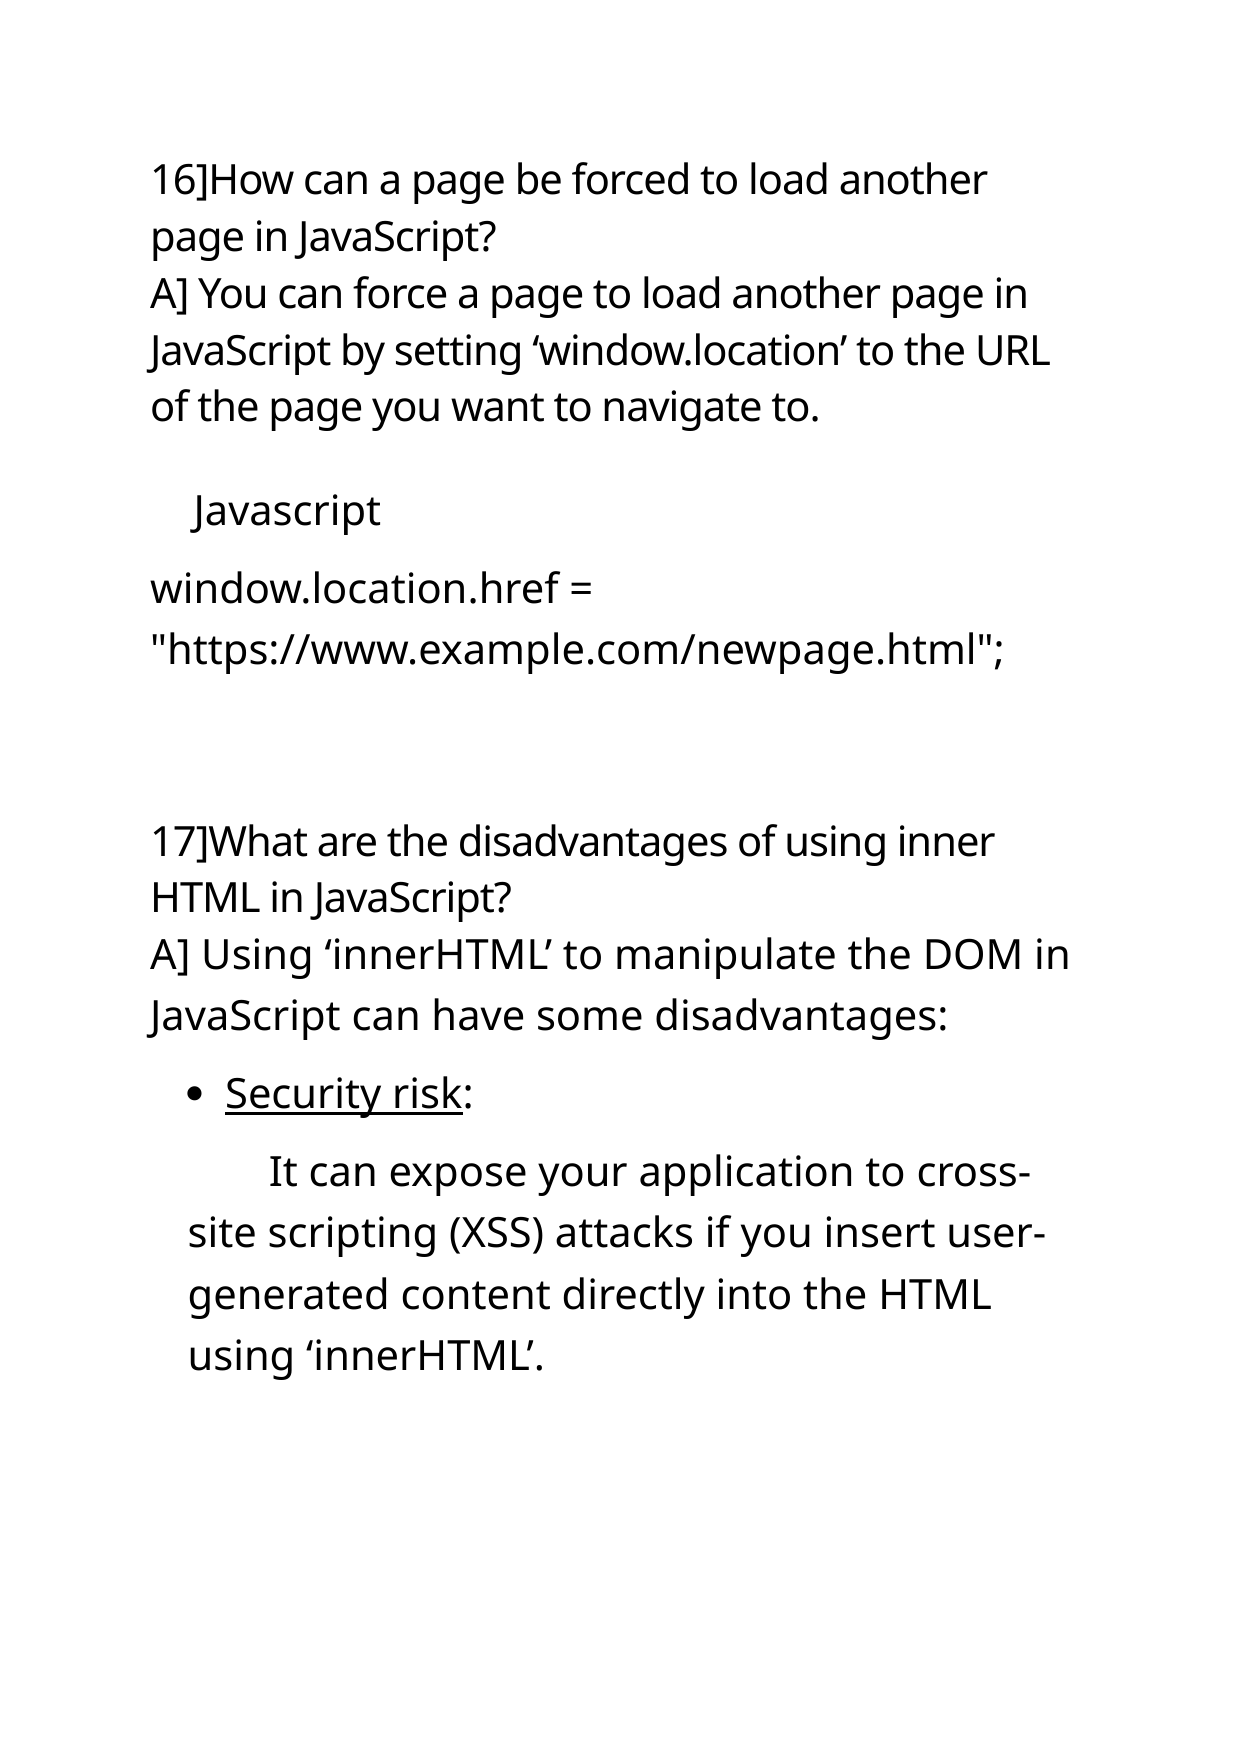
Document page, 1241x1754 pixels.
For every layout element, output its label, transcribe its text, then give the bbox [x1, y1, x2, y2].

list Security risk: [187, 1064, 1090, 1121]
text Javascript [150, 481, 1090, 537]
title A] You can force a page to load another page in JavaScript by setting ‘window.location’ to the URL of the page you want to navigate to. [150, 263, 1090, 434]
title 16]How can a page be forced to load another page in JavaScript? [150, 150, 1090, 263]
title 17]What are the disadvantages of using inner HTML in JavaScript? [150, 811, 1090, 925]
text A] Using ‘innerHTML’ to manipulate the DOM in JavaScript can have some disadvantages: [150, 925, 1090, 1043]
text window.location.href = "https://www.example.com/newpage.html"; [150, 559, 1090, 677]
text It can expose your application to cross-site scripting (XSS) attacks if you insert user-generated content directly into the HTML using ‘innerHTML’. [187, 1142, 1090, 1382]
